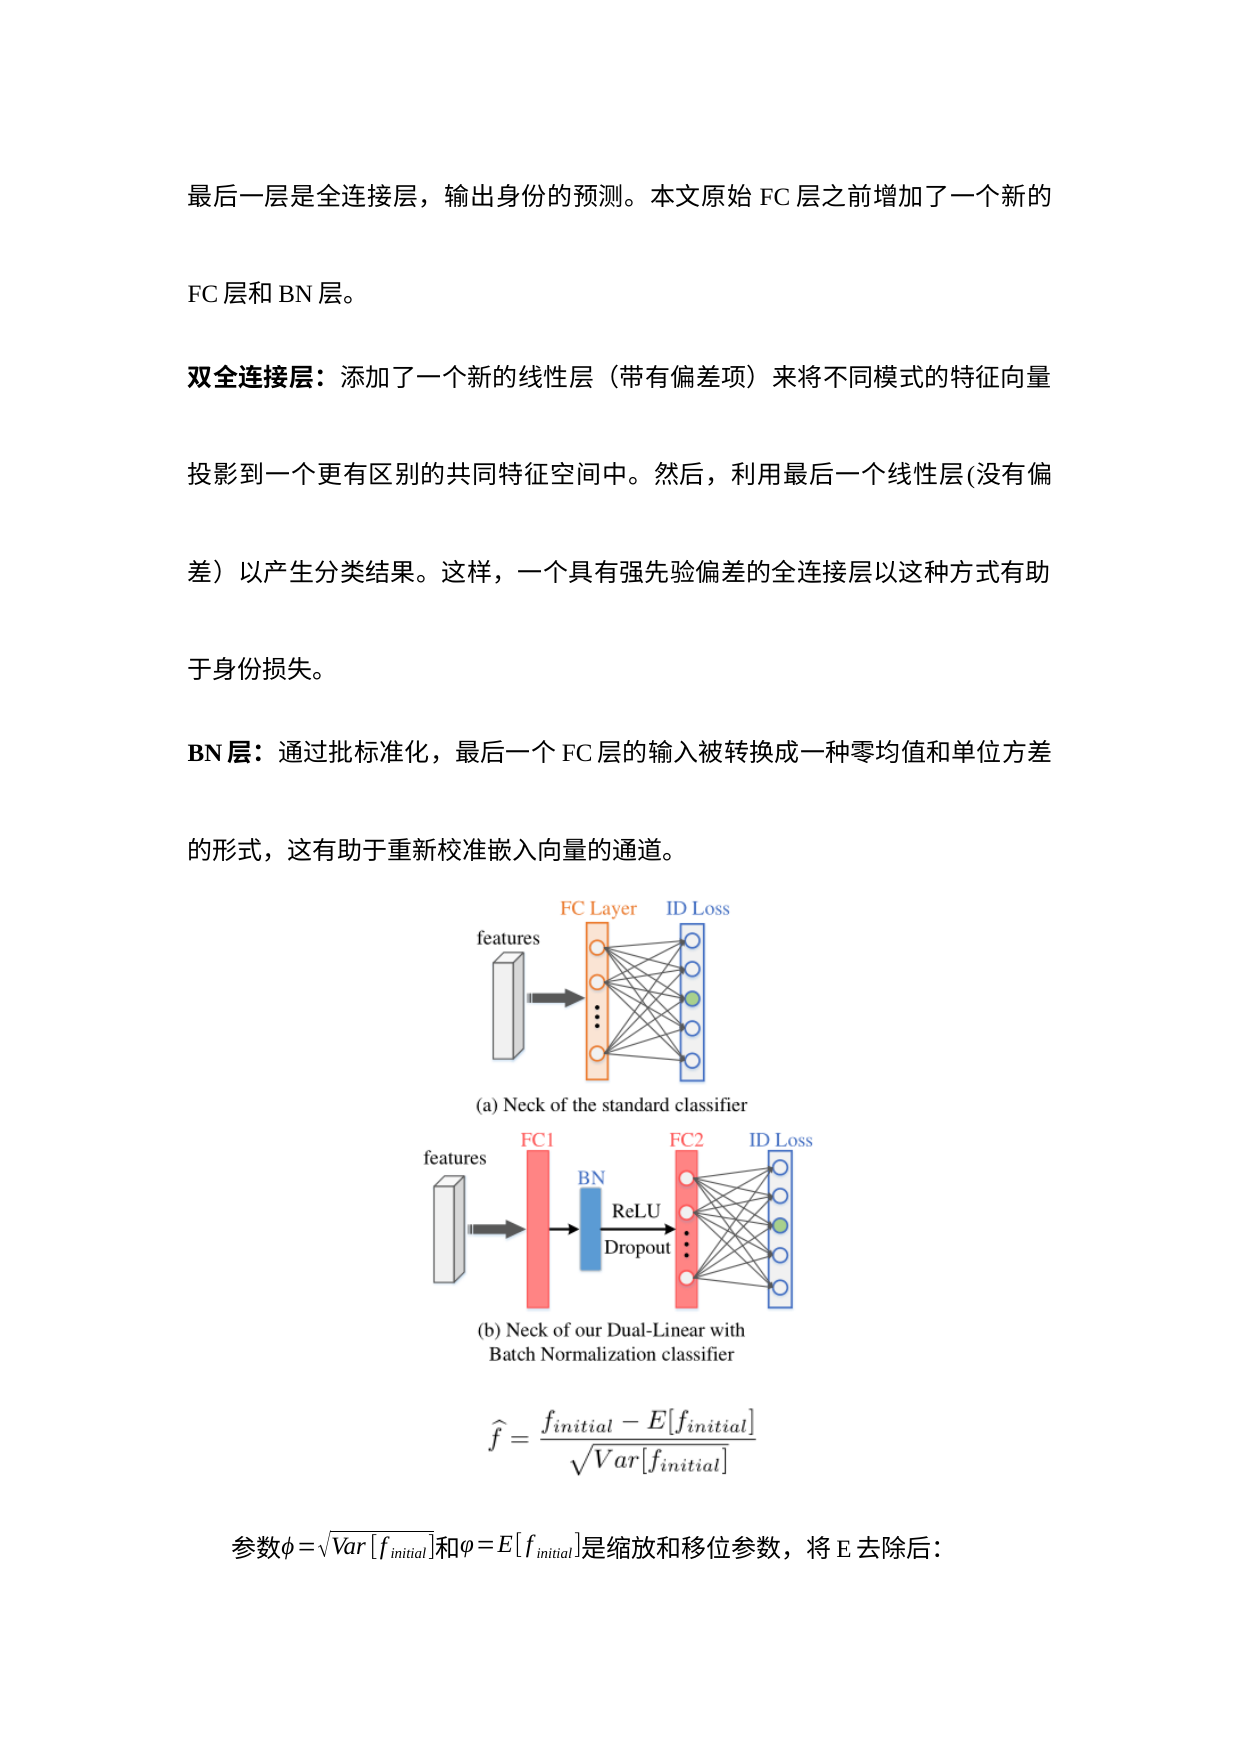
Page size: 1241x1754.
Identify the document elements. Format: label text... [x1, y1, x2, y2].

text 双全连接层：添加了一个新的线性层（带有偏差项）来将不同模式的特征向量投影到一个更有区别的共同特征空间中。然后，利用最后一个线性层(没有偏差）以产生分类结果。这样，一个具有强先验偏差的全连接层以这种方式有助于身份损失。 [187, 343, 1053, 700]
picture [421, 898, 819, 1369]
text 参数和是缩放和移位参数，将E去除后： [187, 1514, 1053, 1579]
picture [480, 1401, 760, 1483]
text BN层：通过批标准化，最后一个FC层的输入被转换成一种零均值和单位方差的形式，这有助于重新校准嵌入向量的通道。 [187, 718, 1053, 881]
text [187, 162, 1053, 324]
